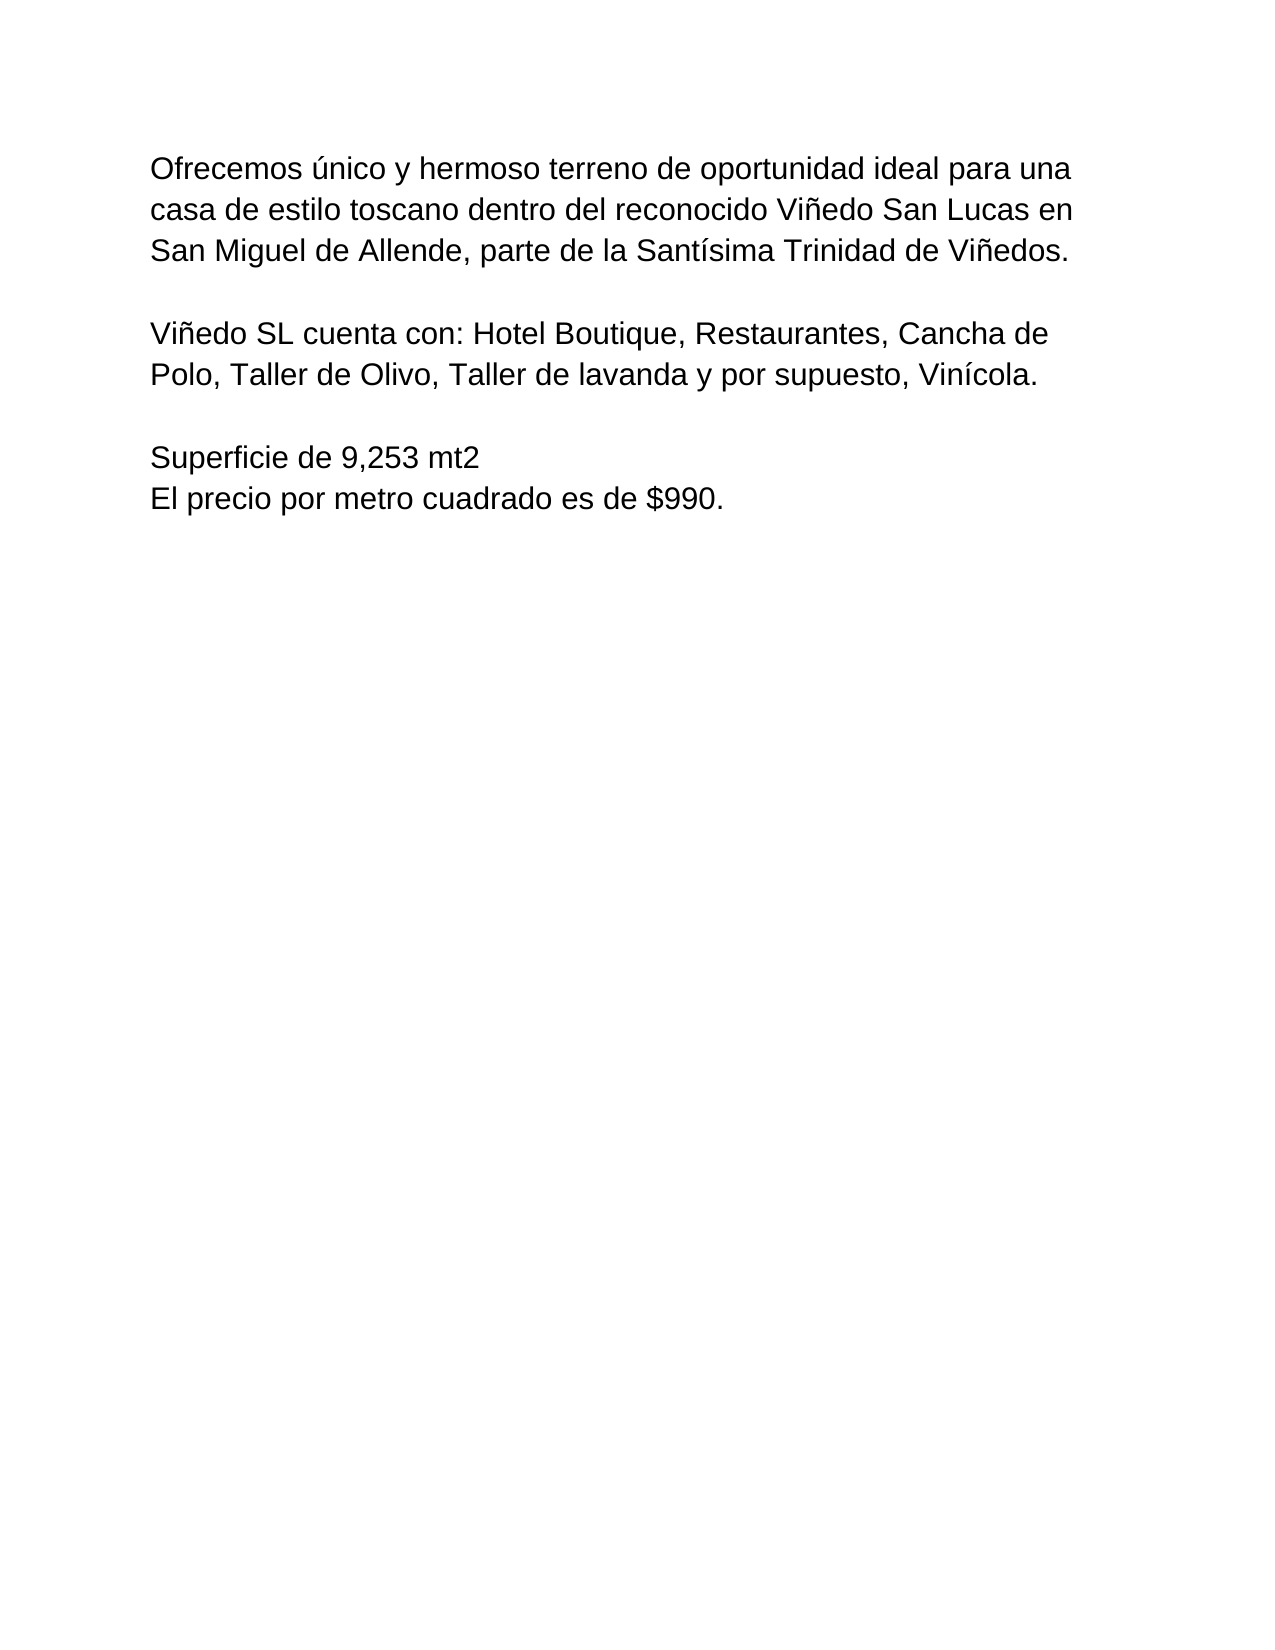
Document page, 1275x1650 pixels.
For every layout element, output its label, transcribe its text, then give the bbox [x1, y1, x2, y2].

text Ofrecemos único y hermoso terreno de oportunidad ideal para una casa de estilo toscano dentro del reconocido Viñedo San Lucas en San Miguel de Allende, parte de la Santísima Trinidad de Viñedos. [150, 150, 1125, 268]
text Superficie de 9,253 mt2 [150, 439, 1125, 475]
text Viñedo SL cuenta con: Hotel Boutique, Restaurantes, Cancha de Polo, Taller de Olivo, Taller de lavanda y por supuesto, Vinícola. [150, 315, 1125, 392]
text El precio por metro cuadrado es de $990. [150, 480, 1125, 516]
